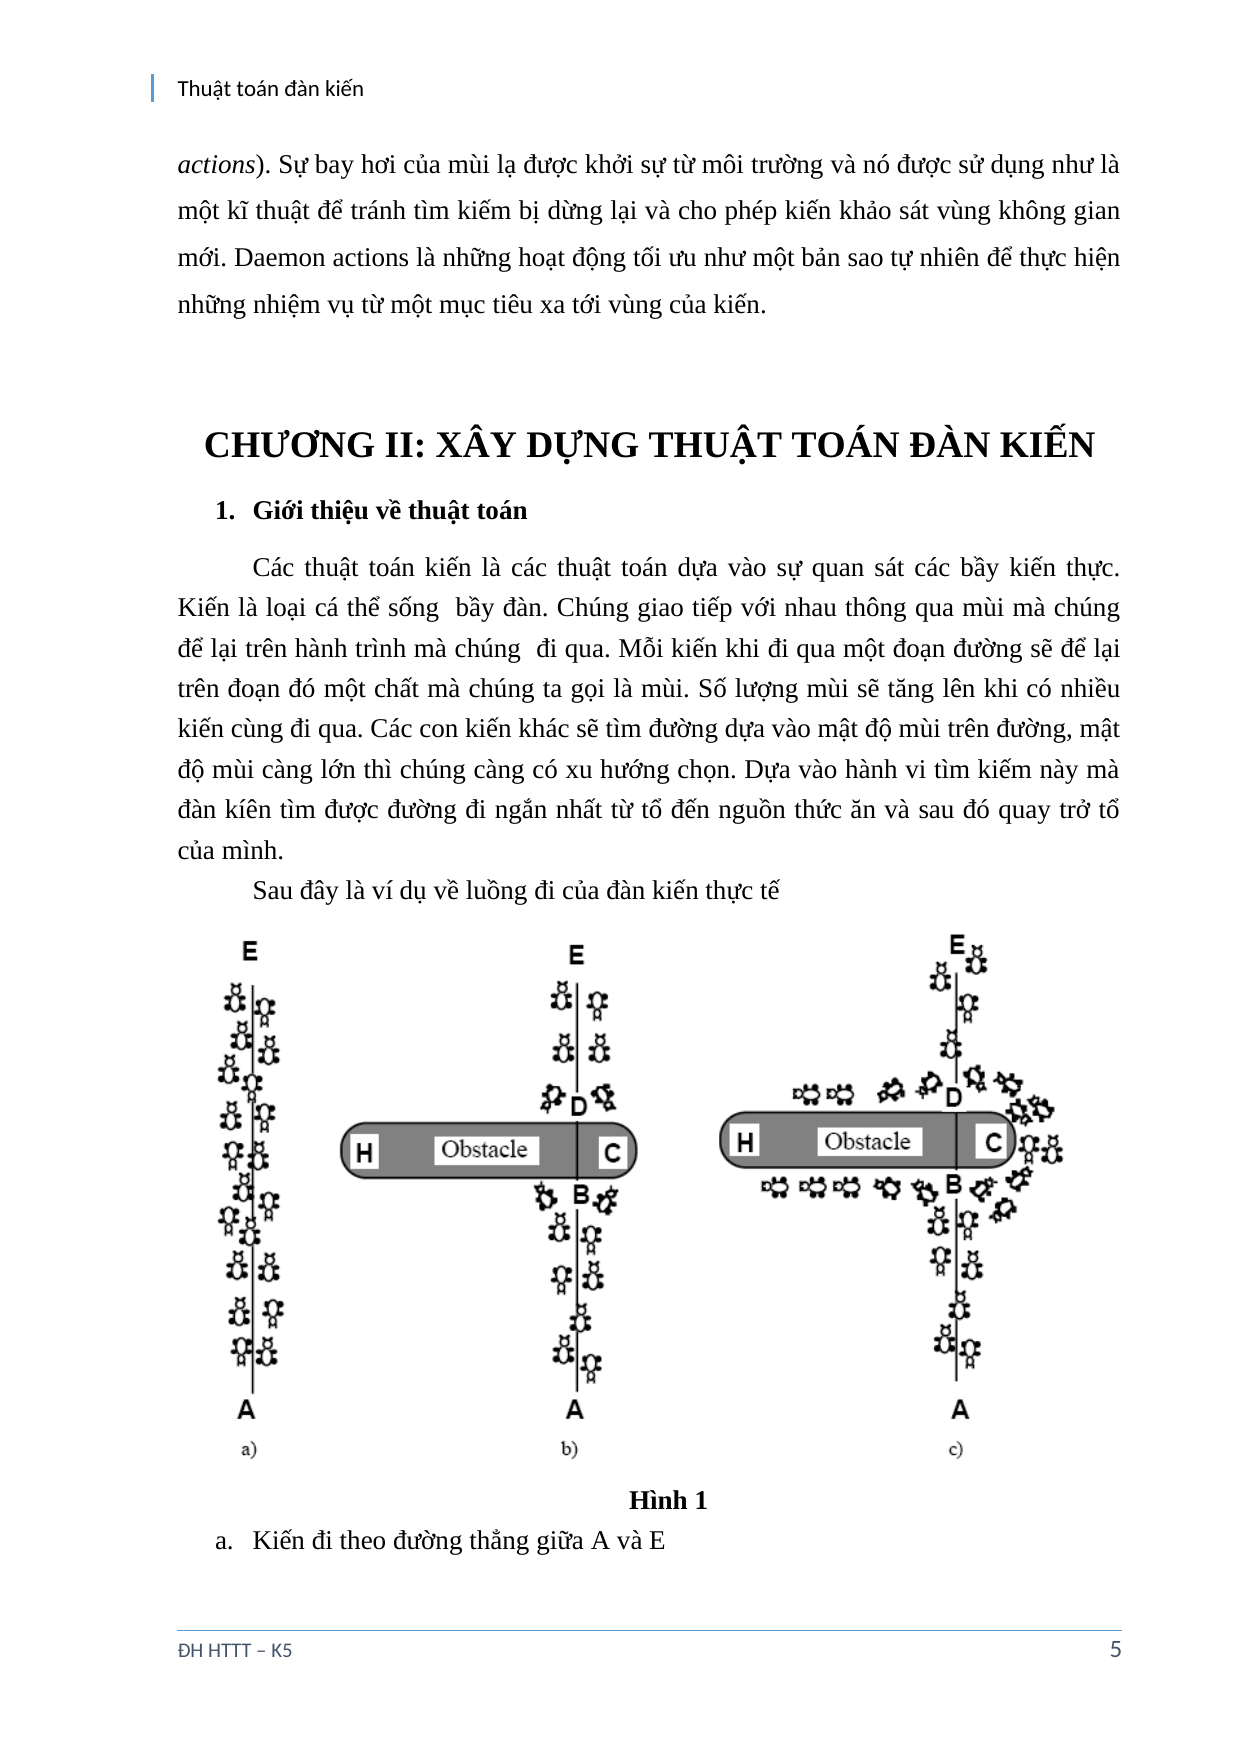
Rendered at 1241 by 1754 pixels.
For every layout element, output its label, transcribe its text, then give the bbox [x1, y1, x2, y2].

text Hình 1 [215, 1484, 1122, 1515]
list Kiến đi theo đường thẳng giữa A và E [215, 1524, 1122, 1555]
text Sau đây là ví dụ về luồng đi của đàn kiến thực tế [177, 874, 1122, 905]
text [177, 148, 1122, 319]
picture [177, 914, 1078, 1476]
subtitle CHƯƠNG II: XÂY DỰNG THUẬT TOÁN ĐÀN KIẾN [177, 423, 1122, 466]
text Các thuật toán kiến là các thuật toán dựa vào sự quan sát các bầy kiến thực. Kiến là loại cá thể sống bầy đàn. Chúng giao tiếp với nhau thông qua mùi mà chúng để lại trên hành trình mà chúng đi qua. Mỗi kiến khi đi qua một đoạn đường sẽ để lại trên đoạn đó một chất mà chúng ta gọi là mùi. Số lượng mùi sẽ tăng lên khi có nhiều kiến cùng đi qua. Các con kiến khác sẽ tìm đường dựa vào mật độ mùi trên đường, mật độ mùi càng lớn thì chúng càng có xu hướng chọn. Dựa vào hành vi tìm kiếm này mà đàn kíên tìm được đường đi ngắn nhất từ tổ đến nguồn thức ăn và sau đó quay trở tổ của mình. [177, 551, 1122, 865]
list Giới thiệu về thuật toán [215, 494, 1122, 525]
